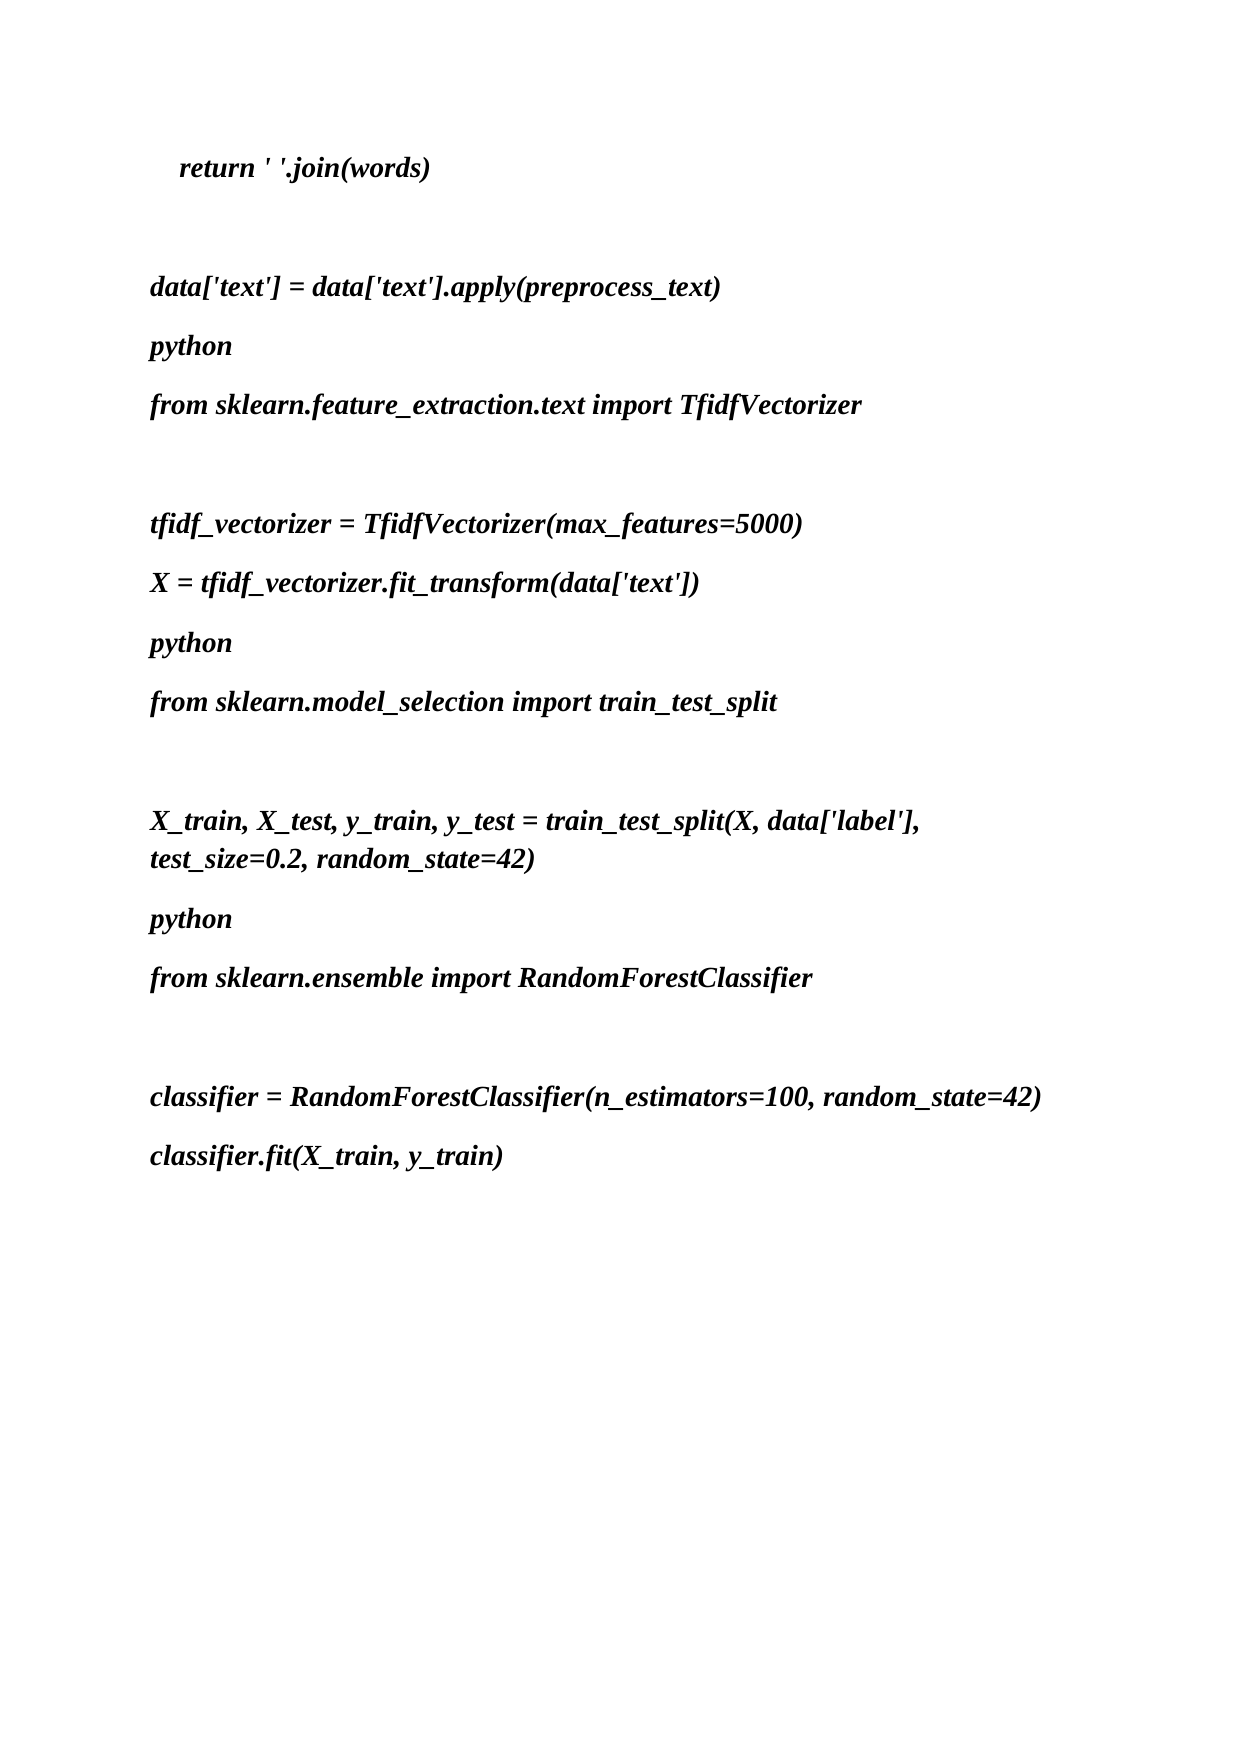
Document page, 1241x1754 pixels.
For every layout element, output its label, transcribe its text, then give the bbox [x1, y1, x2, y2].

text python [150, 625, 1090, 658]
text X_train, X_test, y_train, y_test = train_test_split(X, data['label'], test_size=0.2, random_state=42) [150, 803, 1090, 875]
text python [150, 901, 1090, 934]
text from sklearn.model_selection import train_test_split [150, 684, 1090, 718]
text python [150, 328, 1090, 362]
text classifier.fit(X_train, y_train) [150, 1138, 1090, 1172]
text from sklearn.ensemble import RandomForestClassifier [150, 960, 1090, 994]
text from sklearn.feature_extraction.text import TfidfVectorizer [150, 387, 1090, 421]
text data['text'] = data['text'].apply(preprocess_text) [150, 269, 1090, 302]
text X = tfidf_vectorizer.fit_transform(data['text']) [150, 566, 1090, 599]
text classifier = RandomForestClassifier(n_estimators=100, random_state=42) [150, 1079, 1090, 1113]
text return ' '.join(words) [150, 150, 1090, 183]
text tfidf_vectorizer = TfidfVectorizer(max_features=5000) [150, 506, 1090, 540]
